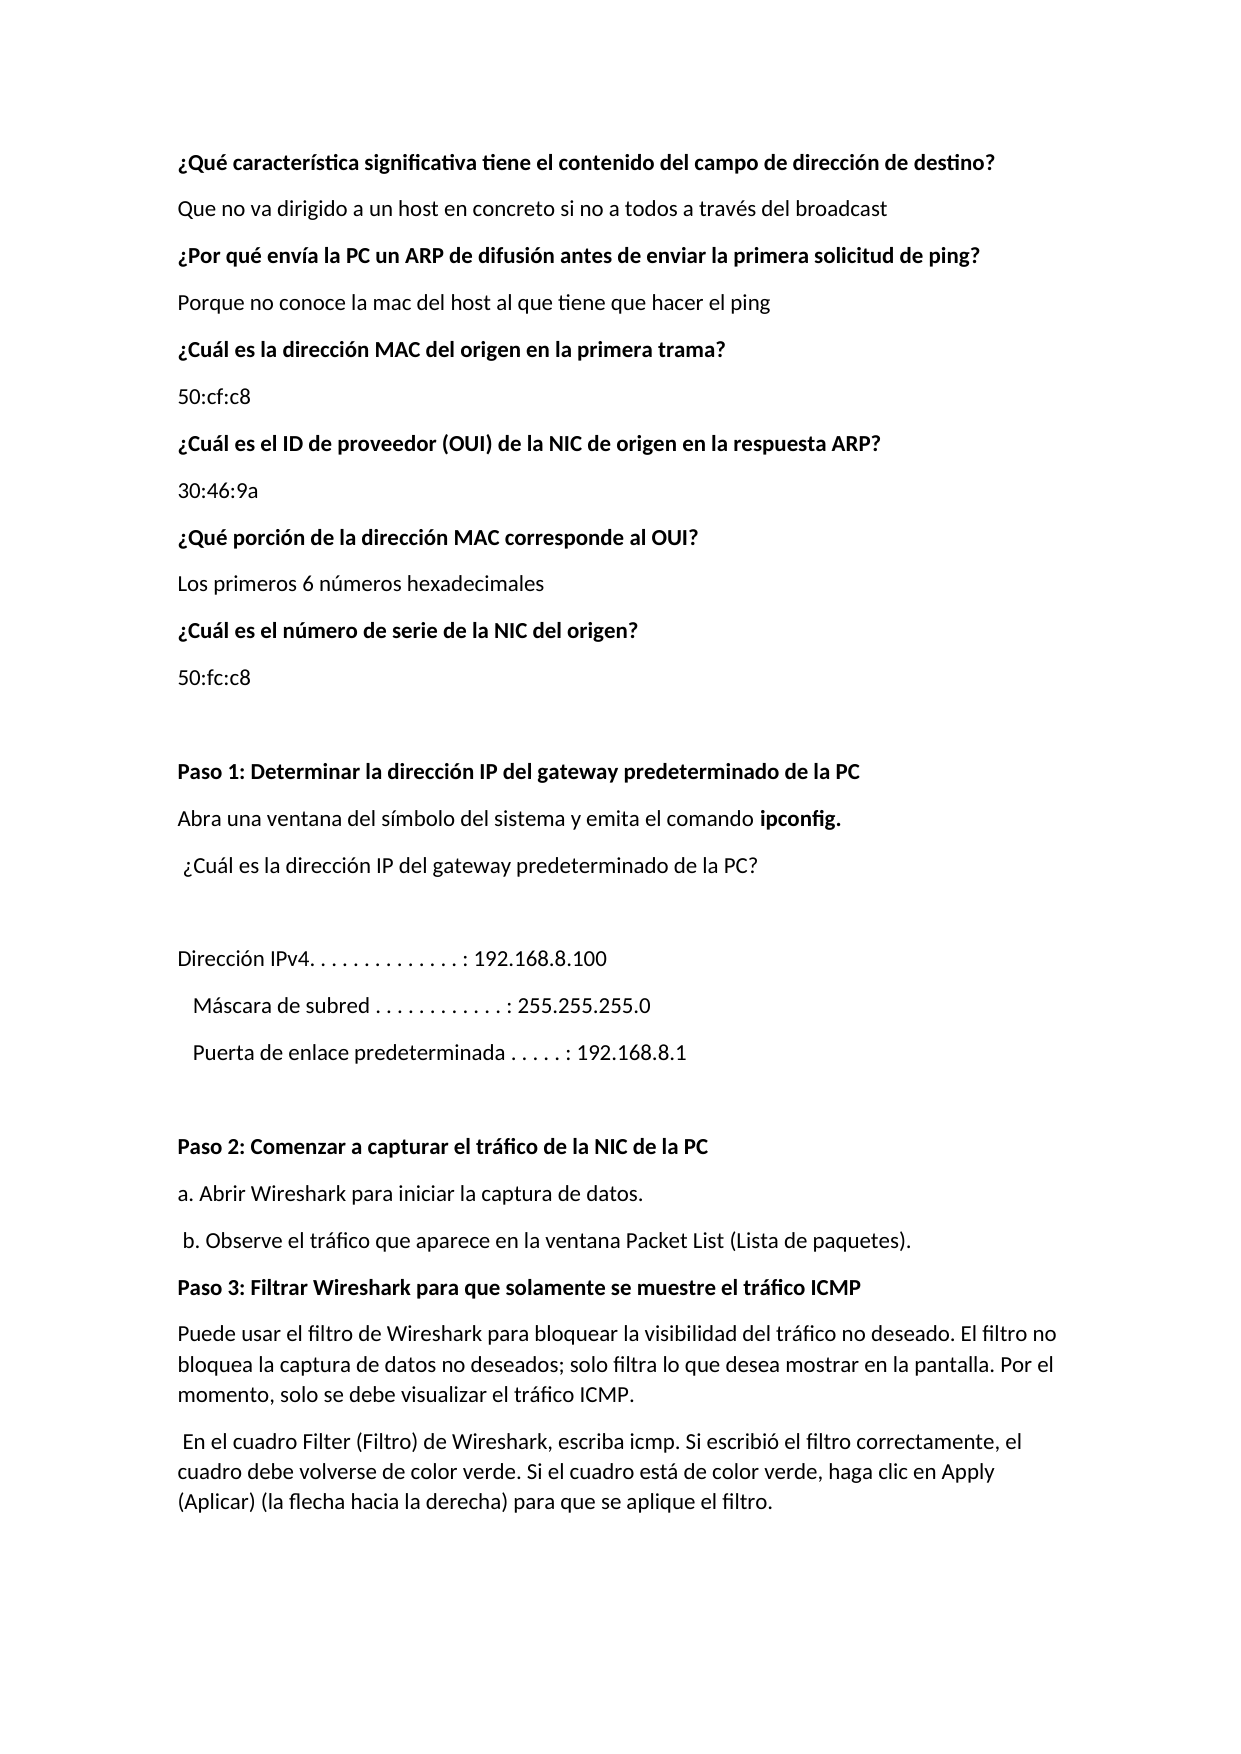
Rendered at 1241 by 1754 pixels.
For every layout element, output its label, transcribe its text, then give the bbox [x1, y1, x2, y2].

text 50:cf:c8 [177, 382, 1063, 410]
text ¿Qué porción de la dirección MAC corresponde al OUI? [177, 523, 1063, 551]
text Porque no conoce la mac del host al que tiene que hacer el ping [177, 288, 1063, 316]
text Paso 2: Comenzar a capturar el tráfico de la NIC de la PC [177, 1132, 1063, 1160]
text 50:fc:c8 [177, 663, 1063, 691]
text Dirección IPv4. . . . . . . . . . . . . . : 192.168.8.100 [177, 944, 1063, 972]
text Puerta de enlace predeterminada . . . . . : 192.168.8.1 [177, 1038, 1063, 1066]
text b. Observe el tráfico que aparece en la ventana Packet List (Lista de paquetes). [177, 1226, 1063, 1254]
text ¿Cuál es el ID de proveedor (OUI) de la NIC de origen en la respuesta ARP? [177, 429, 1063, 457]
text ¿Cuál es la dirección MAC del origen en la primera trama? [177, 335, 1063, 363]
text Los primeros 6 números hexadecimales [177, 569, 1063, 597]
text ¿Cuál es el número de serie de la NIC del origen? [177, 616, 1063, 644]
text ¿Cuál es la dirección IP del gateway predeterminado de la PC? [177, 851, 1063, 879]
text Paso 3: Filtrar Wireshark para que solamente se muestre el tráfico ICMP [177, 1273, 1063, 1301]
text Abra una ventana del símbolo del sistema y emita el comando ipconfig. [177, 804, 1063, 832]
text Que no va dirigido a un host en concreto si no a todos a través del broadcast [177, 194, 1063, 222]
text a. Abrir Wireshark para iniciar la captura de datos. [177, 1179, 1063, 1207]
text ¿Qué característica significativa tiene el contenido del campo de dirección de destino? [177, 148, 1063, 176]
text En el cuadro Filter (Filtro) de Wireshark, escriba icmp. Si escribió el filtro correctamente, el cuadro debe volverse de color verde. Si el cuadro está de color verde, haga clic en Apply (Aplicar) (la flecha hacia la derecha) para que se aplique el filtro. [177, 1427, 1063, 1515]
text Puede usar el filtro de Wireshark para bloquear la visibilidad del tráfico no deseado. El filtro no bloquea la captura de datos no deseados; solo filtra lo que desea mostrar en la pantalla. Por el momento, solo se debe visualizar el tráfico ICMP. [177, 1319, 1063, 1408]
text Paso 1: Determinar la dirección IP del gateway predeterminado de la PC [177, 757, 1063, 785]
text Máscara de subred . . . . . . . . . . . . : 255.255.255.0 [177, 991, 1063, 1019]
text 30:46:9a [177, 476, 1063, 504]
text ¿Por qué envía la PC un ARP de difusión antes de enviar la primera solicitud de ping? [177, 241, 1063, 269]
